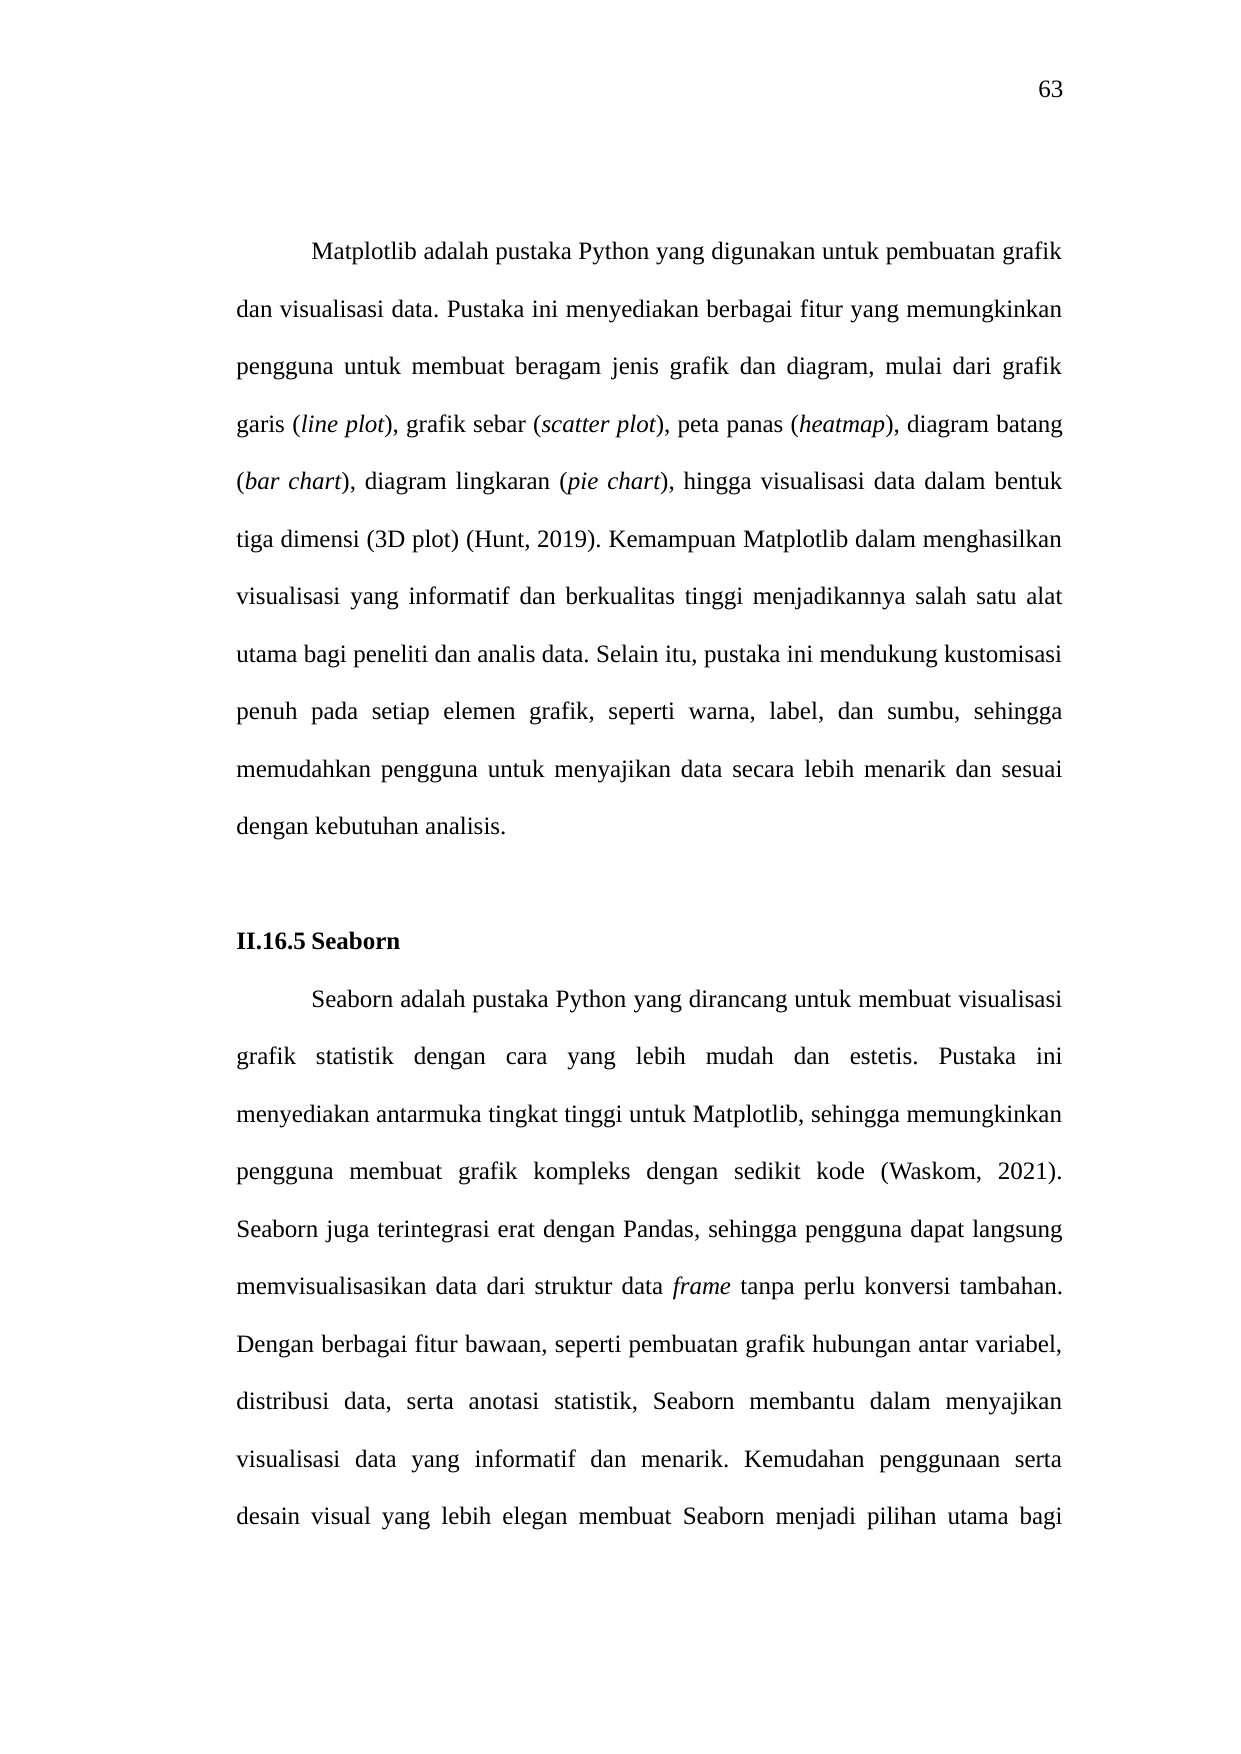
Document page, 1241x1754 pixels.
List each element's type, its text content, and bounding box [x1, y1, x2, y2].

subtitle Seaborn [236, 926, 1063, 955]
text Matplotlib adalah pustaka Python yang digunakan untuk pembuatan grafik dan visualisasi data. Pustaka ini menyediakan berbagai fitur yang memungkinkan pengguna untuk membuat beragam jenis grafik dan diagram, mulai dari grafik garis (line plot), grafik sebar (scatter plot), peta panas (heatmap), diagram batang (bar chart), diagram lingkaran (pie chart), hingga visualisasi data dalam bentuk tiga dimensi (3D plot) (Hunt, 2019). Kemampuan Matplotlib dalam menghasilkan visualisasi yang informatif dan berkualitas tinggi menjadikannya salah satu alat utama bagi peneliti dan analis data. Selain itu, pustaka ini mendukung kustomisasi penuh pada setiap elemen grafik, seperti warna, label, dan sumbu, sehingga memudahkan pengguna untuk menyajikan data secara lebih menarik dan sesuai dengan kebutuhan analisis. [236, 236, 1063, 840]
